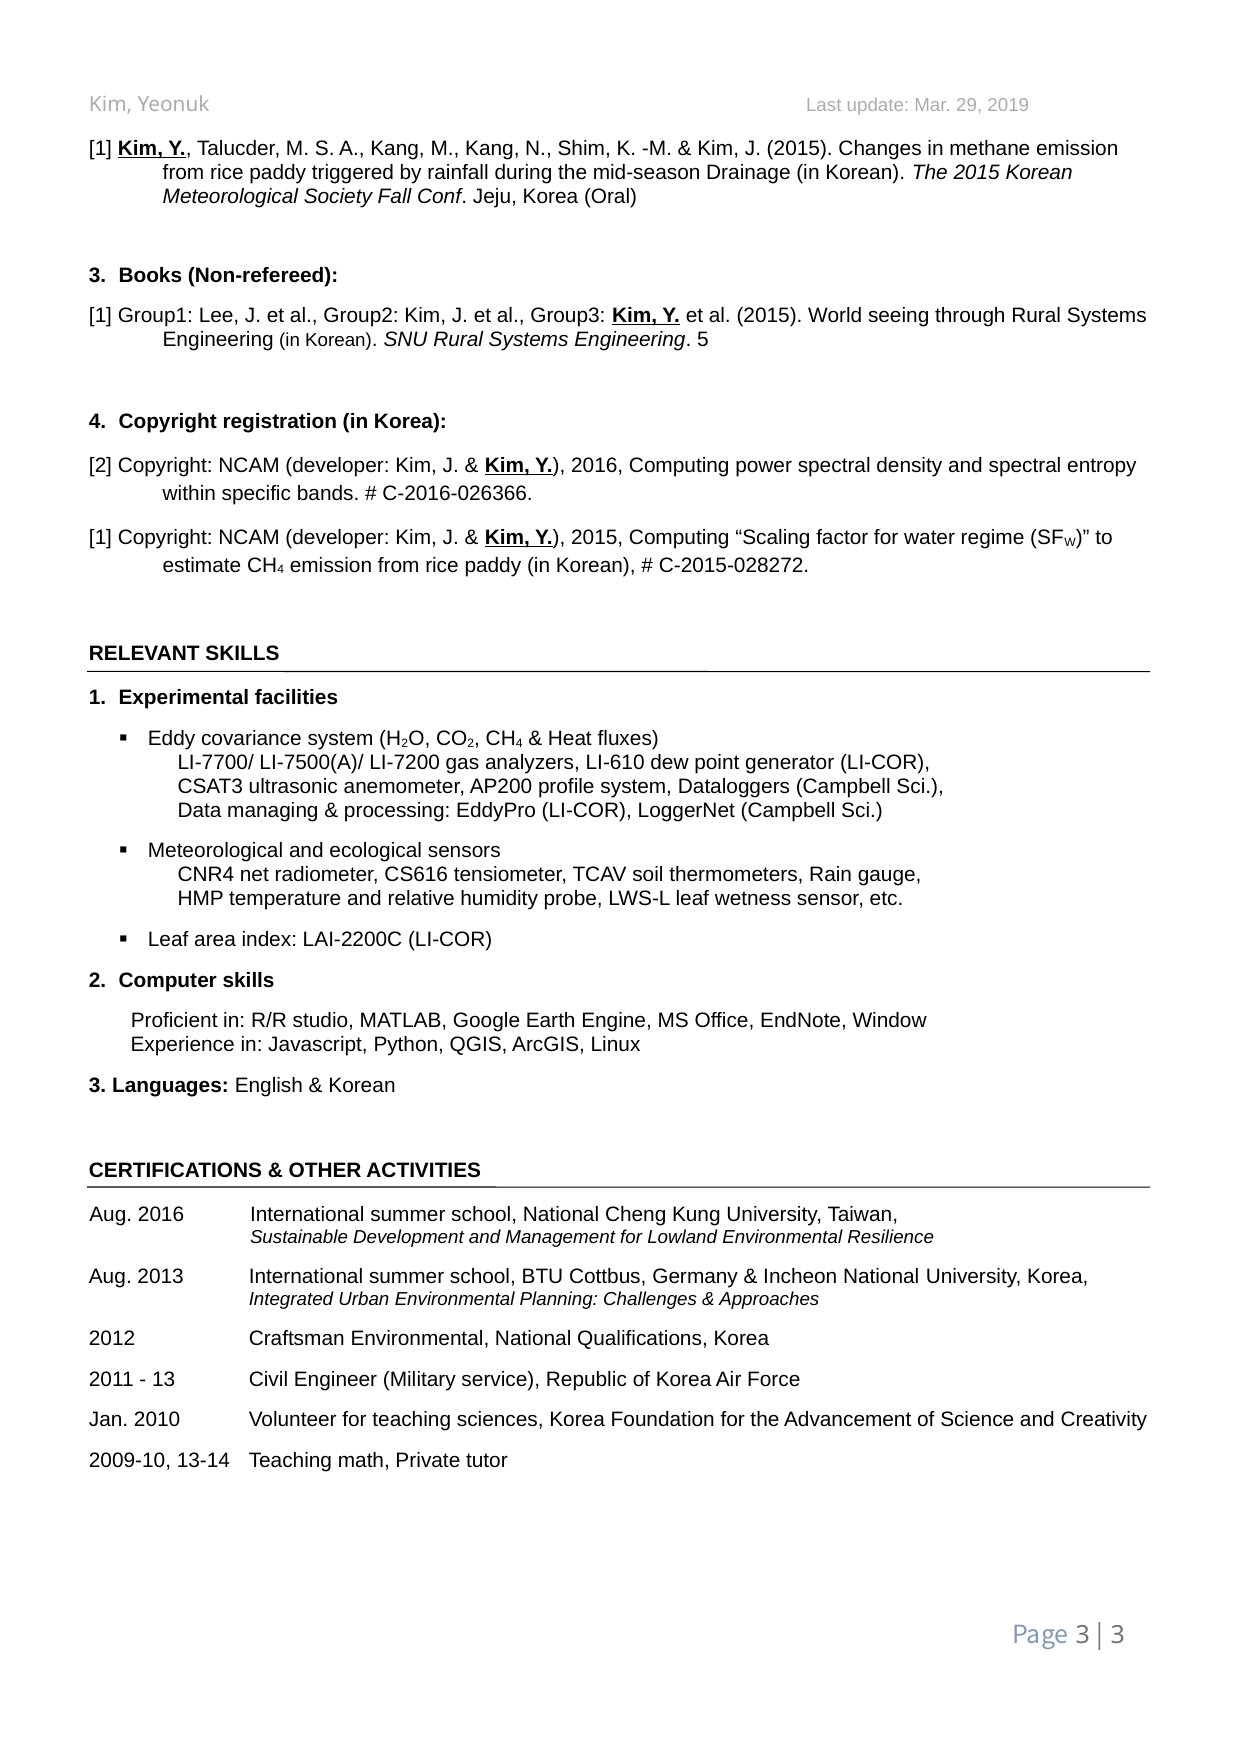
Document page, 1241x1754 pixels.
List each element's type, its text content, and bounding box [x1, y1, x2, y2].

text 3. Languages: English & Korean [89, 1073, 1152, 1097]
text Experience in: Javascript, Python, QGIS, ArcGIS, Linux [130, 1032, 1152, 1056]
list Leaf area index: LAI-2200C (LI-COR) [118, 927, 1152, 951]
text 2011 - 13 Civil Engineer (Military service), Republic of Korea Air Force [89, 1367, 1152, 1391]
list Data managing & processing: EddyPro (LI-COR), LoggerNet (Campbell Sci.) [177, 797, 1152, 821]
list Eddy covariance system (H2O, CO2, CH4 & Heat fluxes) [118, 726, 1152, 749]
list Books (Non-refereed): [89, 262, 1152, 286]
list HMP temperature and relative humidity probe, LWS-L leaf wetness sensor, etc. [177, 886, 1152, 910]
text Jan. 2010 Volunteer for teaching sciences, Korea Foundation for the Advancement of Science and Creativity [89, 1407, 1152, 1431]
text 2009-10, 13-14 Teaching math, Private tutor [89, 1448, 1152, 1472]
text CERTIFICATIONS & OTHER ACTIVITIES [89, 1157, 1152, 1181]
text Aug. 2016 International summer school, National Cheng Kung University, Taiwan, Sustainable Development and Management for Lowland Environmental Resilience [89, 1202, 1152, 1247]
text [1] Copyright: NCAM (developer: Kim, J. & Kim, Y.), 2015, Computing “Scaling factor for water regime (SFW)” to estimate CH4 emission from rice paddy (in Korean), # C-2015-028272. [89, 525, 1152, 576]
list CSAT3 ultrasonic anemometer, AP200 profile system, Dataloggers (Campbell Sci.), [177, 773, 1152, 797]
list Copyright registration (in Korea): [89, 409, 1152, 433]
text [1] Group1: Lee, J. et al., Group2: Kim, J. et al., Group3: Kim, Y. et al. (2015). World seeing through Rural Systems Engineering (in Korean). SNU Rural Systems Engineering. 5 [89, 303, 1152, 351]
list CNR4 net radiometer, CS616 tensiometer, TCAV soil thermometers, Rain gauge, [177, 862, 1152, 886]
text 2012 Craftsman Environmental, National Qualifications, Korea [89, 1326, 1152, 1350]
text Proficient in: R/R studio, MATLAB, Google Earth Engine, MS Office, EndNote, Window [131, 1008, 1152, 1032]
list Experimental facilities [89, 685, 1152, 709]
text RELEVANT SKILLS [89, 641, 1152, 665]
list Meteorological and ecological sensors [118, 838, 1152, 862]
list Computer skills [89, 967, 1152, 991]
list LI-7700/ LI-7500(A)/ LI-7200 gas analyzers, LI-610 dew point generator (LI-COR), [177, 749, 1152, 773]
text Aug. 2013 International summer school, BTU Cottbus, Germany & Incheon National University, Korea, Integrated Urban Environmental Planning: Challenges & Approaches [89, 1264, 1152, 1309]
text [2] Copyright: NCAM (developer: Kim, J. & Kim, Y.), 2016, Computing power spectral density and spectral entropy within specific bands. # C-2016-026366. [89, 453, 1152, 505]
